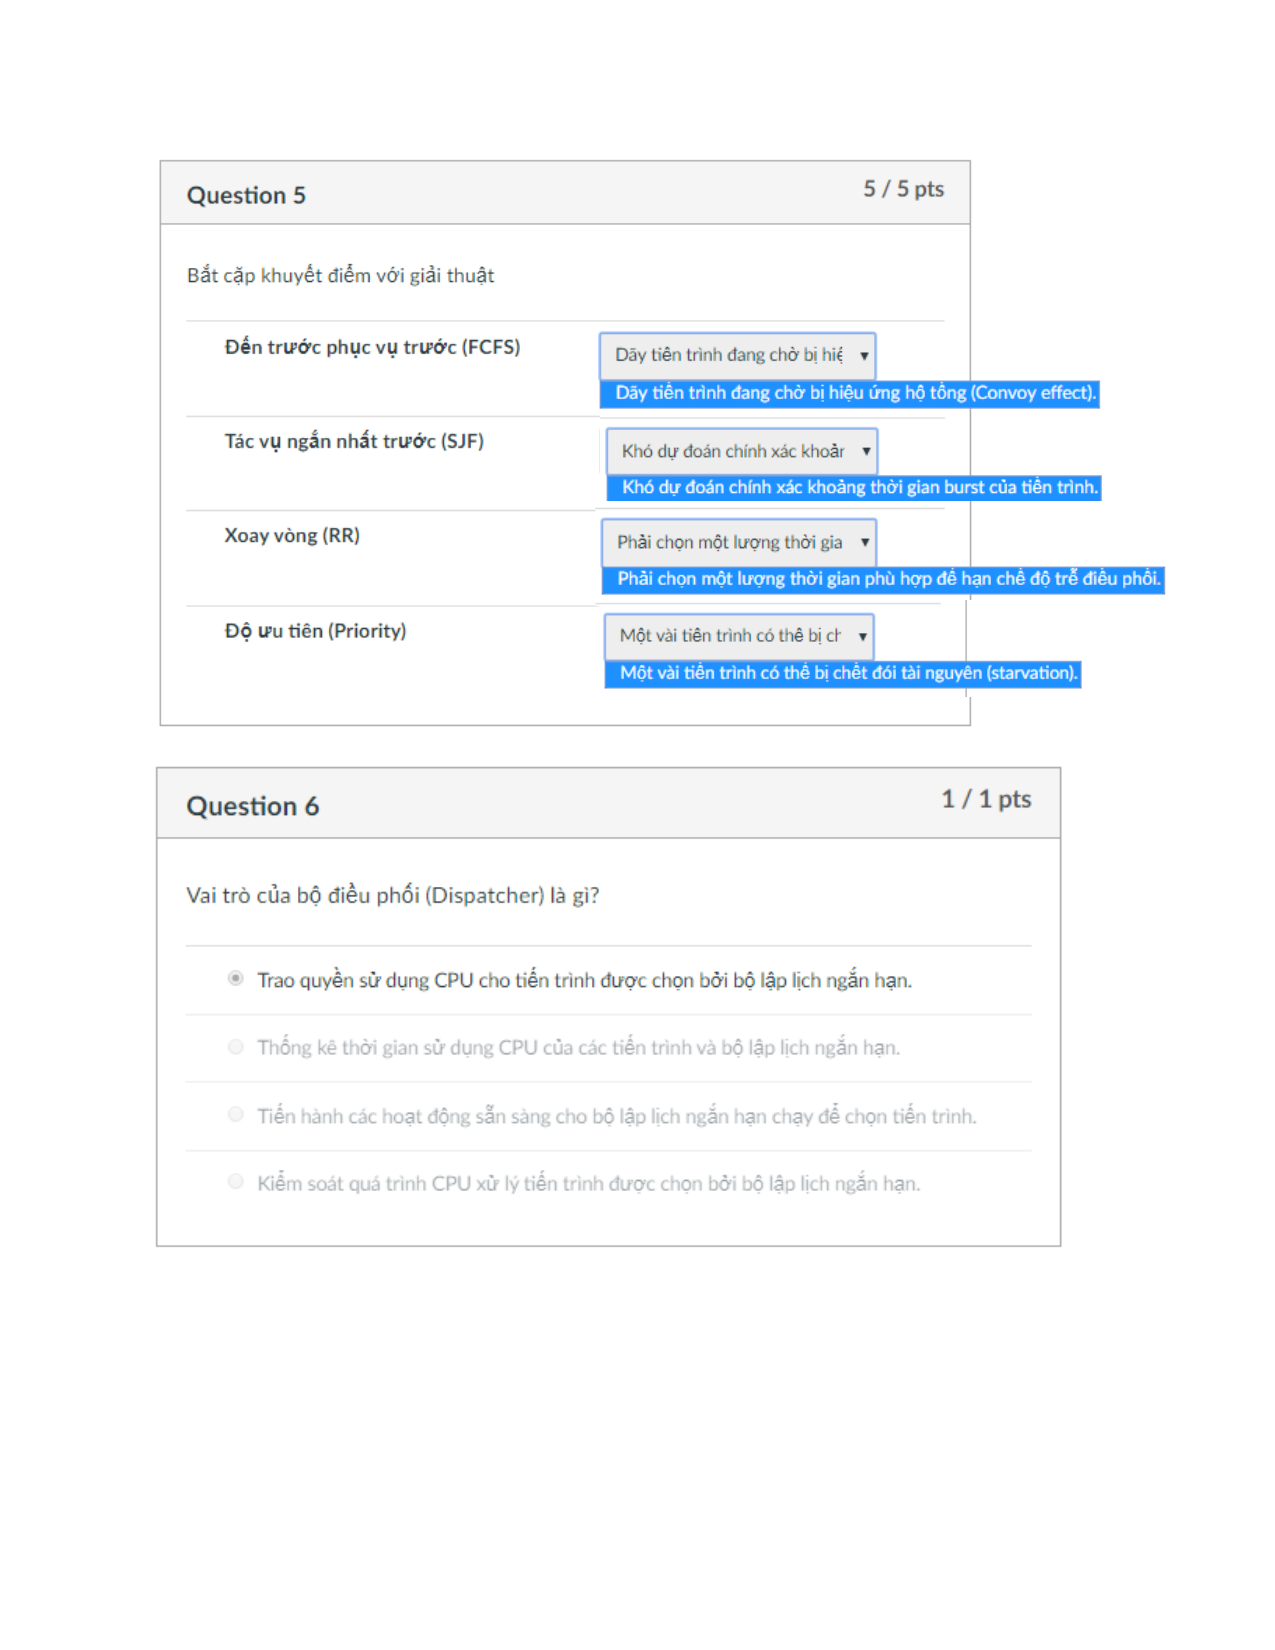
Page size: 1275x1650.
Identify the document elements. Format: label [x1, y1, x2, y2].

picture [150, 150, 1182, 746]
picture [150, 764, 1068, 1255]
